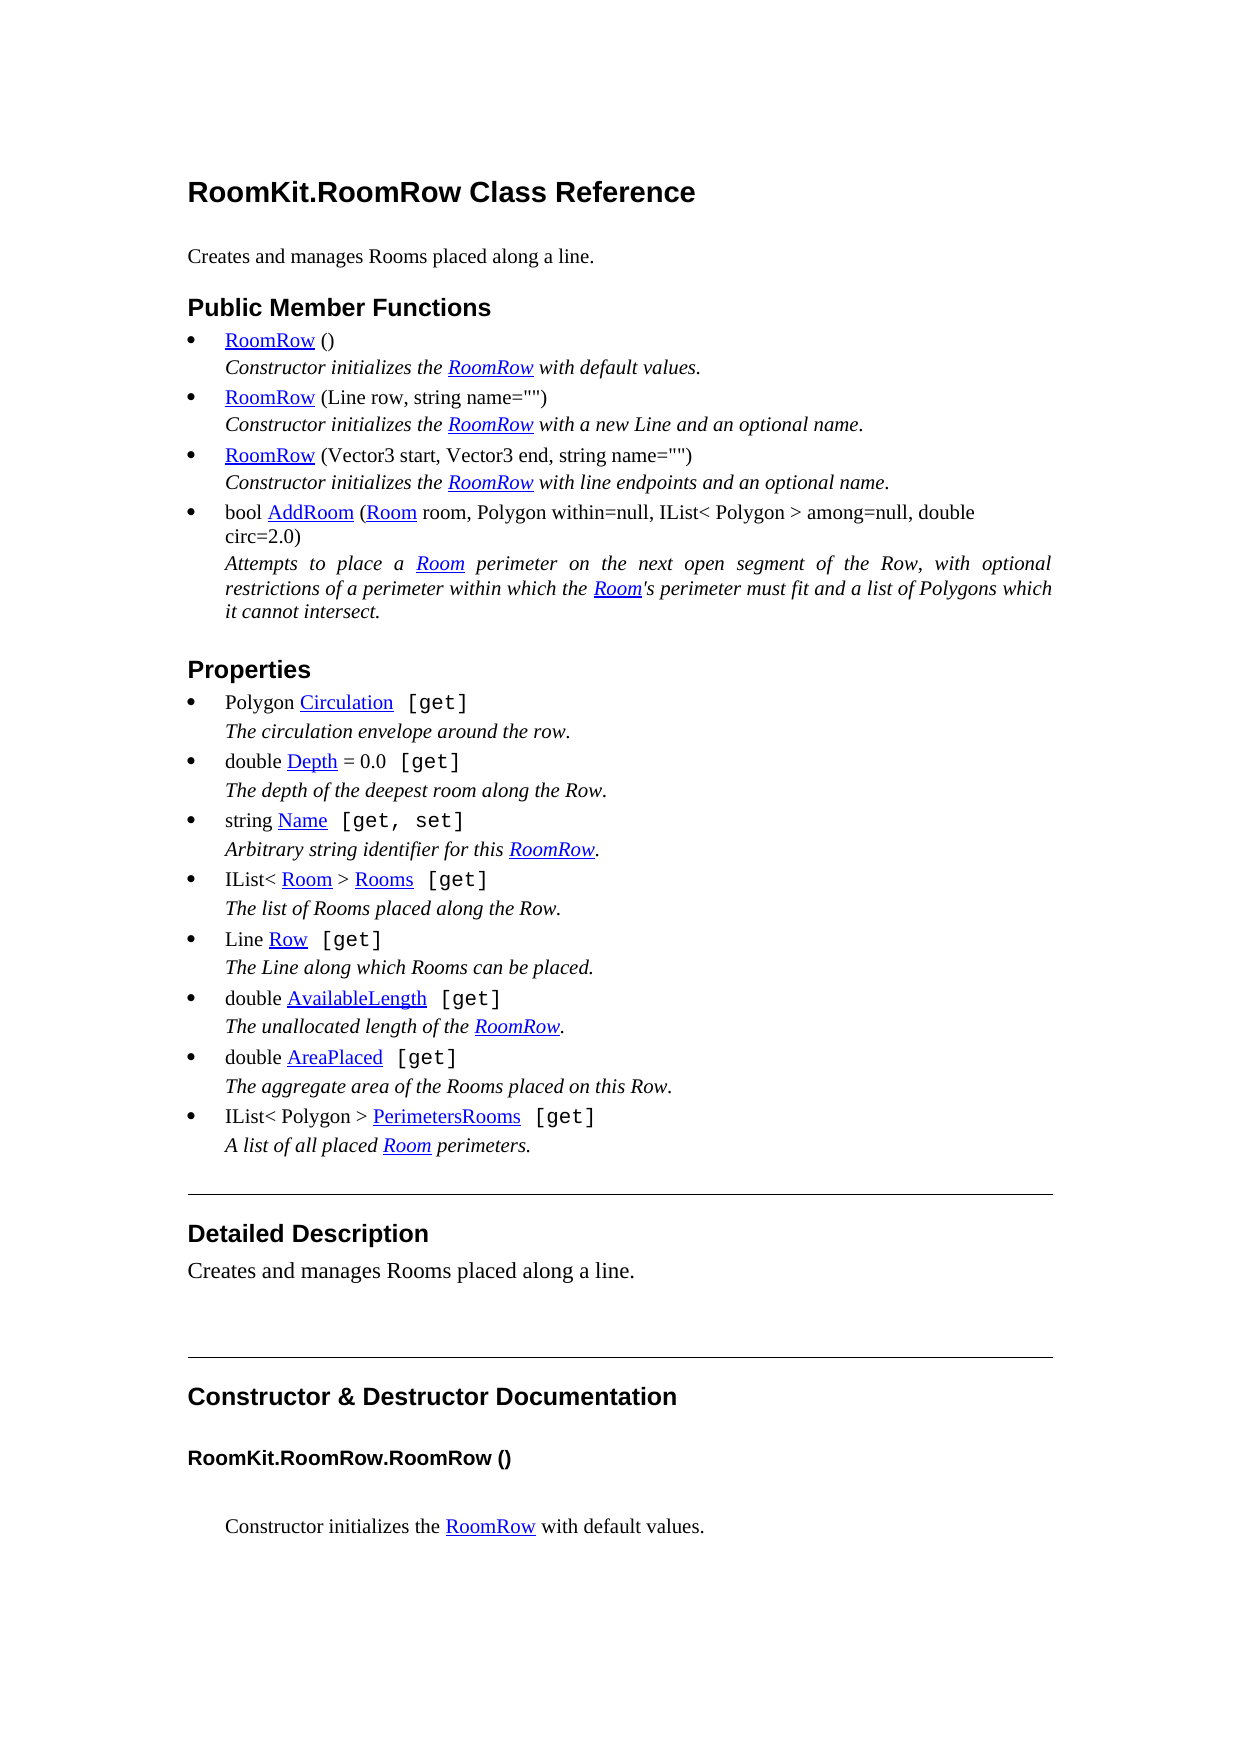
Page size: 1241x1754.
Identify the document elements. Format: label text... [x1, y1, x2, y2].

subtitle Properties [187, 655, 1053, 683]
list The circulation envelope around the row. [225, 719, 1053, 743]
list RoomRow (Vector3 start, Vector3 end, string name="") [187, 443, 1053, 467]
list Attempts to place a Room perimeter on the next open segment of the Row, with optional restrictions of a perimeter within which the Room's perimeter must fit and a list of Polygons which it cannot intersect. [225, 551, 1053, 623]
list RoomRow () [187, 328, 1053, 352]
list Polygon Circulation [get] [187, 690, 1053, 716]
list double AreaPlaced [get] [187, 1045, 1053, 1071]
list string Name [get, set] [187, 808, 1053, 834]
list The list of Rooms placed along the Row. [225, 896, 1053, 920]
list RoomRow (Line row, string name="") [187, 385, 1053, 409]
list IList< Room > Rooms [get] [187, 867, 1053, 893]
list The aggregate area of the Rooms placed on this Row. [225, 1074, 1053, 1098]
list Constructor initializes the RoomRow with a new Line and an optional name. [225, 412, 1053, 436]
list The Line along which Rooms can be placed. [225, 955, 1053, 979]
list IList< Polygon > PerimetersRooms [get] [187, 1104, 1053, 1130]
subtitle Public Member Functions [187, 293, 1053, 321]
subtitle RoomKit.RoomRow.RoomRow () [187, 1442, 1053, 1471]
list bool AddRoom (Room room, Polygon within=null, IList< Polygon > among=null, double circ=2.0) [187, 500, 1053, 548]
list double Depth = 0.0 [get] [187, 749, 1053, 775]
list double AvailableLength [get] [187, 986, 1053, 1011]
list The depth of the deepest room along the Row. [225, 778, 1053, 802]
list The unallocated length of the RoomRow. [225, 1014, 1053, 1038]
subtitle Constructor & Destructor Documentation [187, 1382, 1053, 1411]
text Creates and manages Rooms placed along a line. [187, 243, 1053, 268]
list A list of all placed Room perimeters. [225, 1133, 1053, 1157]
list Arbitrary string identifier for this RoomRow. [225, 837, 1053, 861]
subtitle Detailed Description [187, 1219, 1053, 1248]
list Line Row [get] [187, 926, 1053, 952]
list Constructor initializes the RoomRow with default values. [225, 355, 1053, 379]
text Creates and manages Rooms placed along a line. [187, 1258, 1053, 1284]
list Constructor initializes the RoomRow with default values. [225, 1514, 1053, 1538]
subtitle RoomKit.RoomRow Class Reference [187, 175, 1053, 208]
list Constructor initializes the RoomRow with line endpoints and an optional name. [225, 470, 1053, 494]
